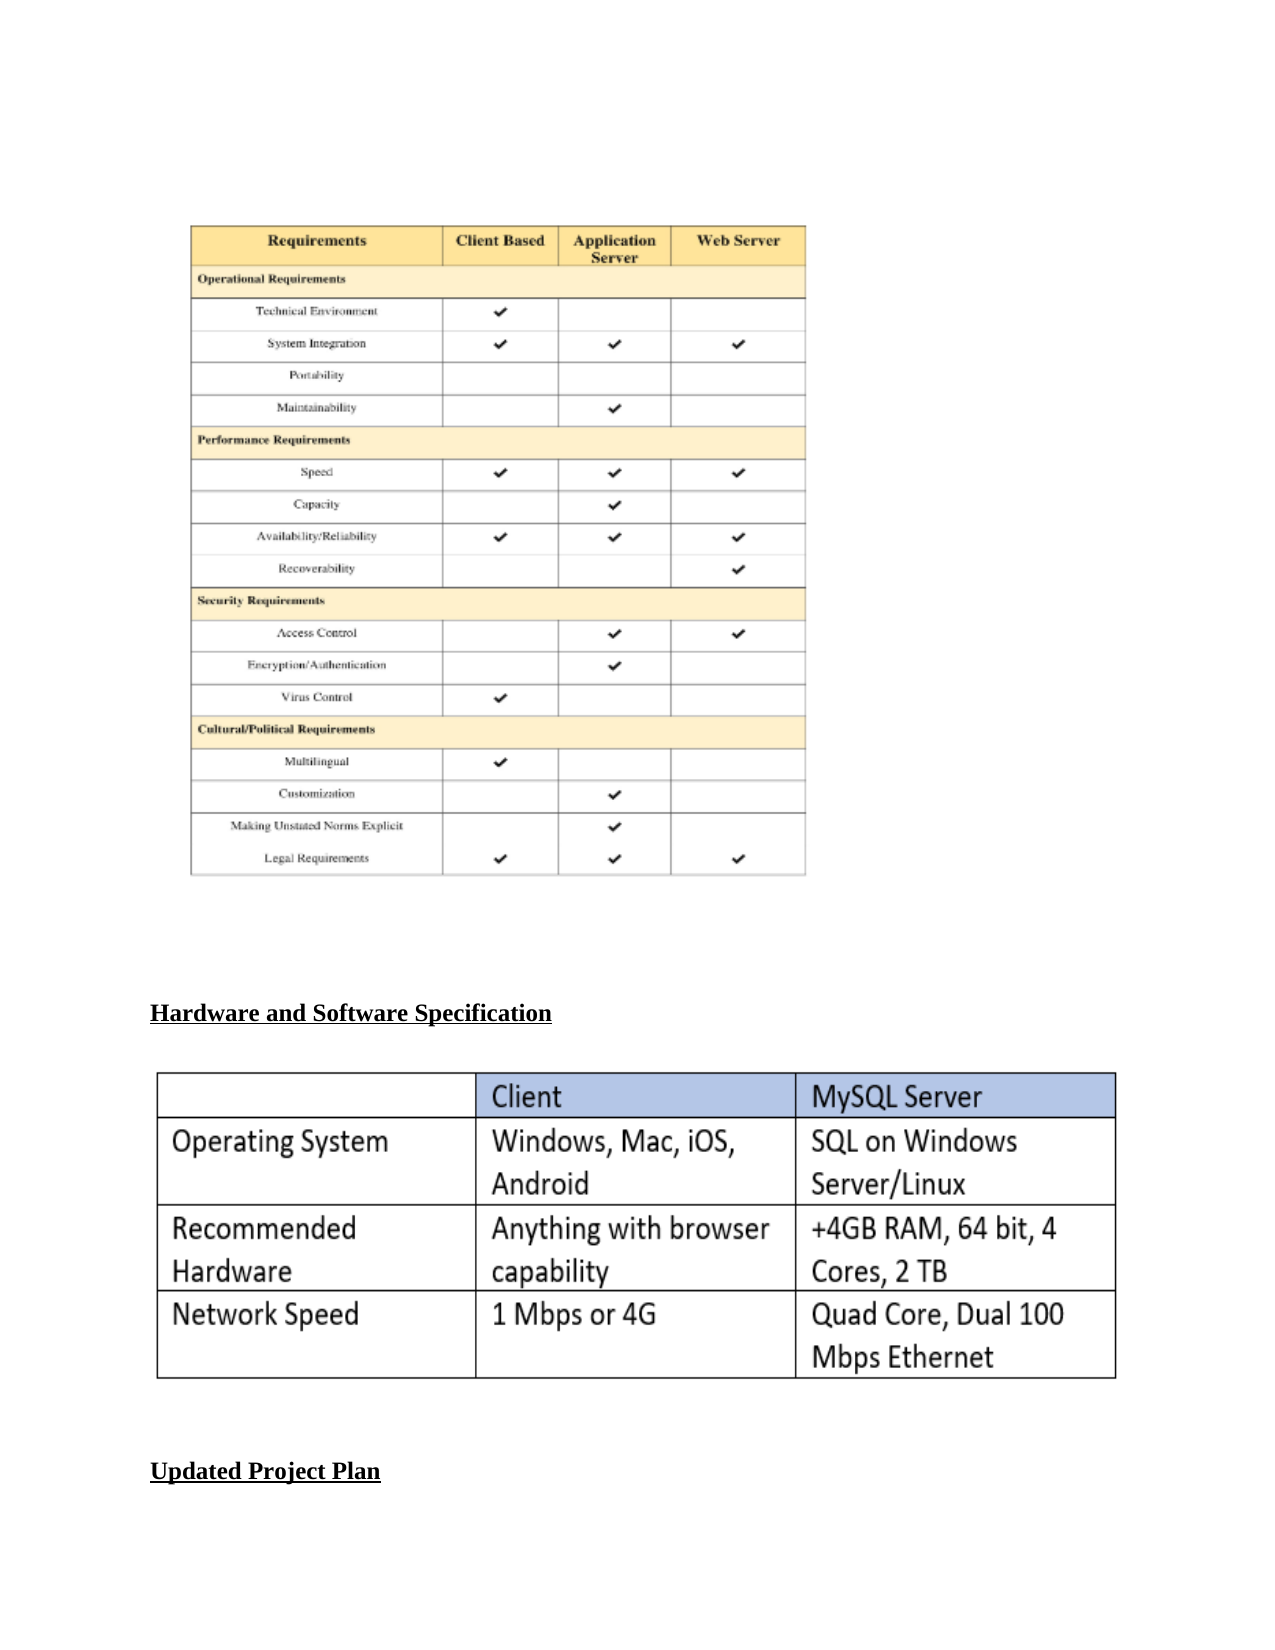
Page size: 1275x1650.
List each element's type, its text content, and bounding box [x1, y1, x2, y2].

text Hardware and Software Specification [150, 998, 1125, 1026]
text Updated Project Plan [150, 1456, 1125, 1485]
picture [150, 1063, 1125, 1387]
picture [150, 150, 872, 994]
